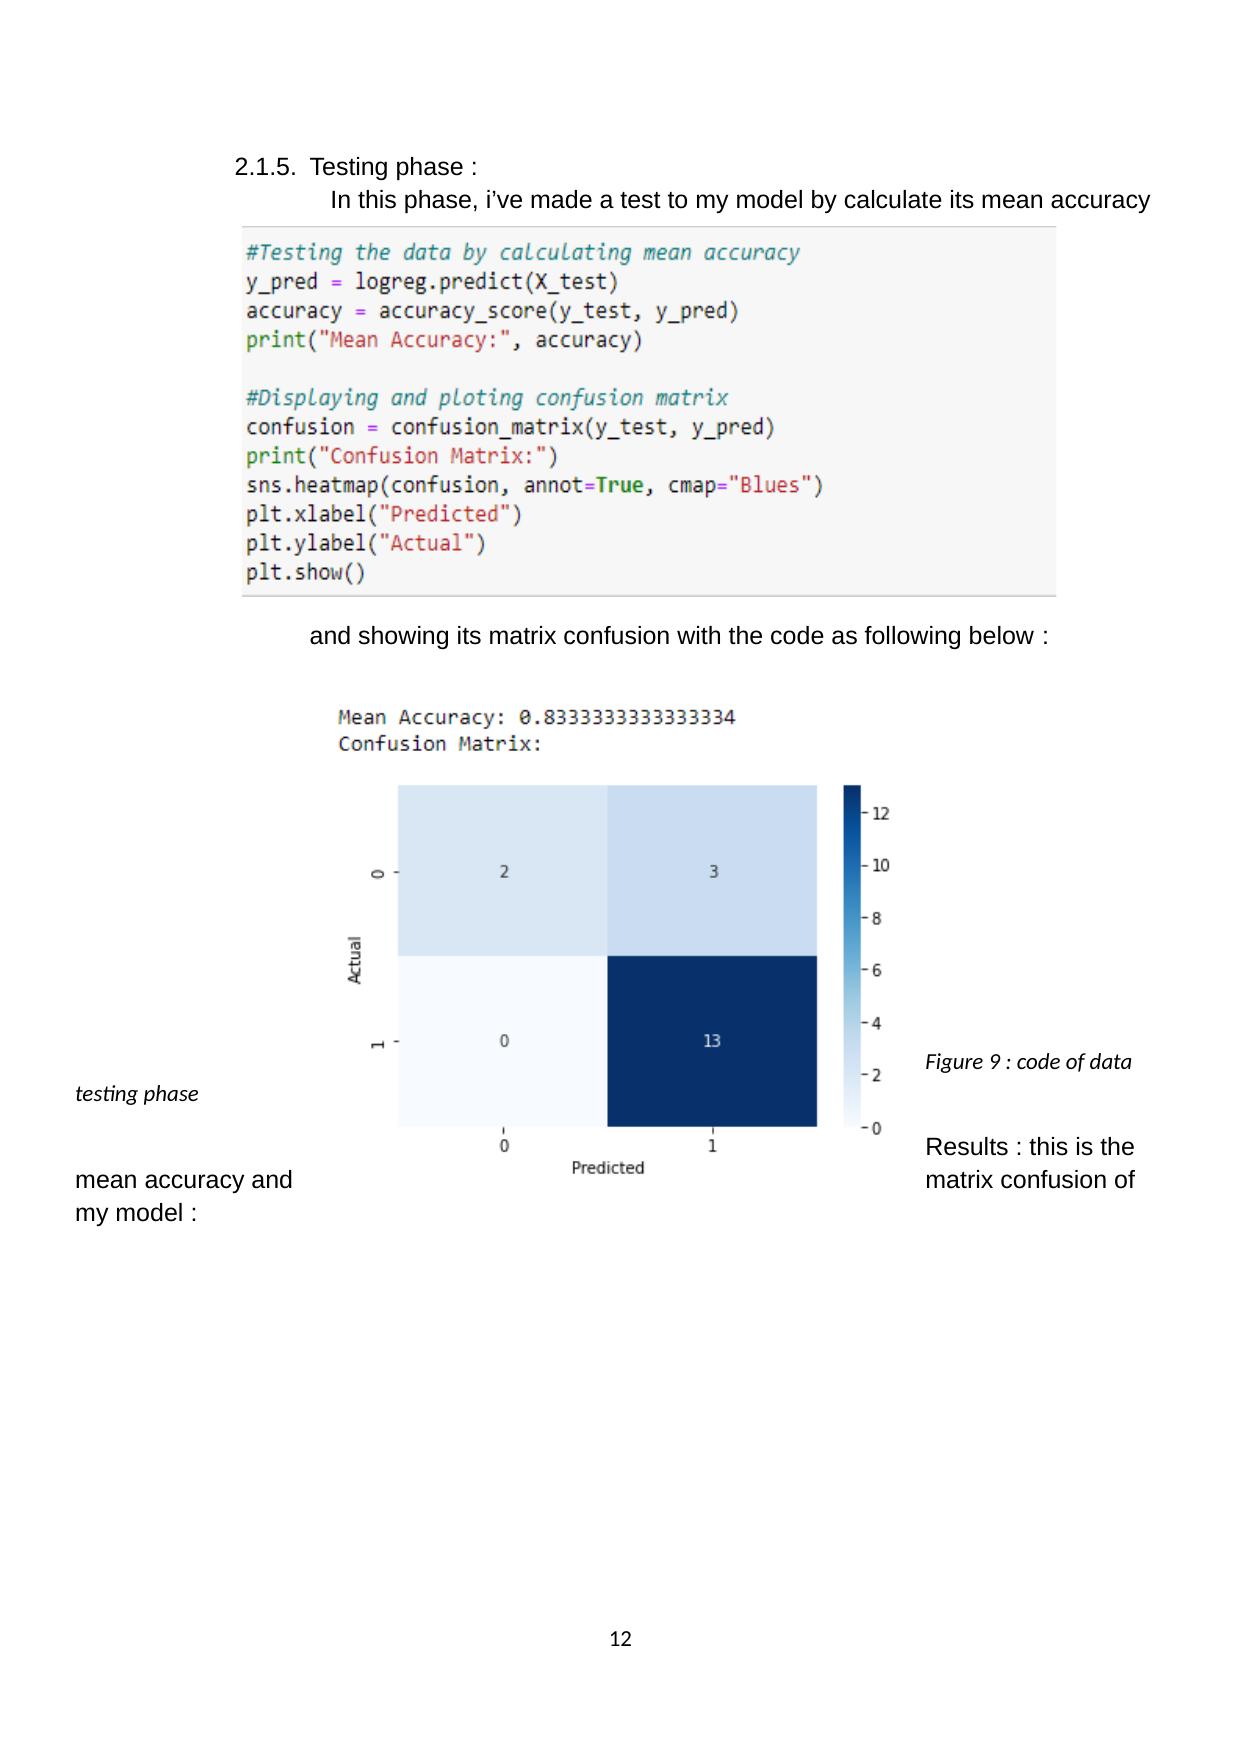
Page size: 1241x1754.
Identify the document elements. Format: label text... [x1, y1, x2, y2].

picture [240, 226, 1057, 596]
text Results : this is the mean accuracy and matrix confusion of my model : [75, 1132, 1165, 1227]
text Figure 9 : code of data testing phase [905, 1047, 1165, 1107]
picture [331, 704, 905, 1191]
text Figure 9 : code of data testing phase [75, 1047, 331, 1107]
list Testing phase : [234, 152, 1165, 181]
